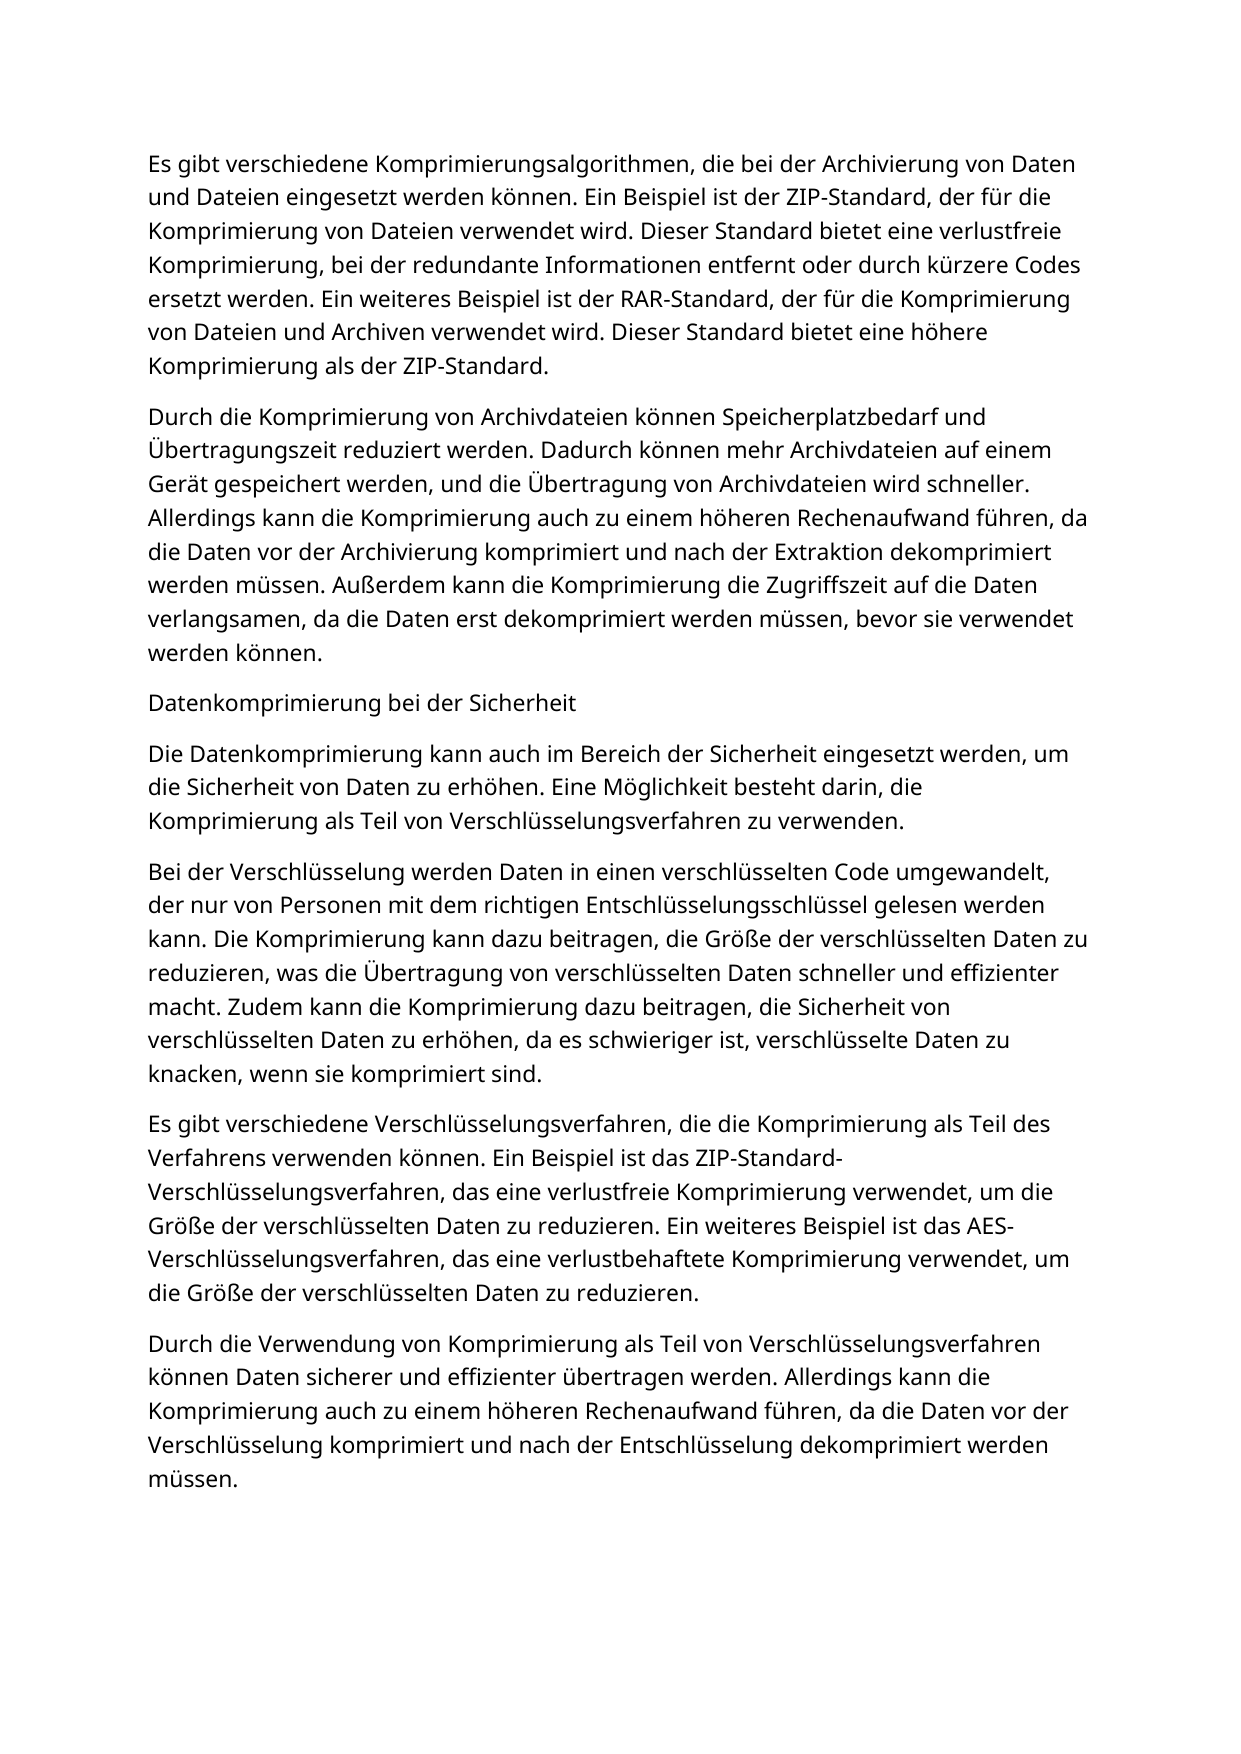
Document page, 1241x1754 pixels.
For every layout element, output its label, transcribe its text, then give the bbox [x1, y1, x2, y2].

text Bei der Verschlüsselung werden Daten in einen verschlüsselten Code umgewandelt, der nur von Personen mit dem richtigen Entschlüsselungsschlüssel gelesen werden kann. Die Komprimierung kann dazu beitragen, die Größe der verschlüsselten Daten zu reduzieren, was die Übertragung von verschlüsselten Daten schneller und effizienter macht. Zudem kann die Komprimierung dazu beitragen, die Sicherheit von verschlüsselten Daten zu erhöhen, da es schwieriger ist, verschlüsselte Daten zu knacken, wenn sie komprimiert sind. [148, 856, 1093, 1089]
text Datenkomprimierung bei der Sicherheit [148, 687, 1093, 718]
text Es gibt verschiedene Komprimierungsalgorithmen, die bei der Archivierung von Daten und Dateien eingesetzt werden können. Ein Beispiel ist der ZIP-Standard, der für die Komprimierung von Dateien verwendet wird. Dieser Standard bietet eine verlustfreie Komprimierung, bei der redundante Informationen entfernt oder durch kürzere Codes ersetzt werden. Ein weiteres Beispiel ist der RAR-Standard, der für die Komprimierung von Dateien und Archiven verwendet wird. Dieser Standard bietet eine höhere Komprimierung als der ZIP-Standard. [148, 148, 1093, 381]
text Durch die Verwendung von Komprimierung als Teil von Verschlüsselungsverfahren können Daten sicherer und effizienter übertragen werden. Allerdings kann die Komprimierung auch zu einem höheren Rechenaufwand führen, da die Daten vor der Verschlüsselung komprimiert und nach der Entschlüsselung dekomprimiert werden müssen. [148, 1328, 1093, 1494]
text Die Datenkomprimierung kann auch im Bereich der Sicherheit eingesetzt werden, um die Sicherheit von Daten zu erhöhen. Eine Möglichkeit besteht darin, die Komprimierung als Teil von Verschlüsselungsverfahren zu verwenden. [148, 738, 1093, 836]
text Durch die Komprimierung von Archivdateien können Speicherplatzbedarf und Übertragungszeit reduziert werden. Dadurch können mehr Archivdateien auf einem Gerät gespeichert werden, und die Übertragung von Archivdateien wird schneller. Allerdings kann die Komprimierung auch zu einem höheren Rechenaufwand führen, da die Daten vor der Archivierung komprimiert und nach der Extraktion dekomprimiert werden müssen. Außerdem kann die Komprimierung die Zugriffszeit auf die Daten verlangsamen, da die Daten erst dekomprimiert werden müssen, bevor sie verwendet werden können. [148, 401, 1093, 668]
text Es gibt verschiedene Verschlüsselungsverfahren, die die Komprimierung als Teil des Verfahrens verwenden können. Ein Beispiel ist das ZIP-Standard-Verschlüsselungsverfahren, das eine verlustfreie Komprimierung verwendet, um die Größe der verschlüsselten Daten zu reduzieren. Ein weiteres Beispiel ist das AES-Verschlüsselungsverfahren, das eine verlustbehaftete Komprimierung verwendet, um die Größe der verschlüsselten Daten zu reduzieren. [148, 1108, 1093, 1308]
